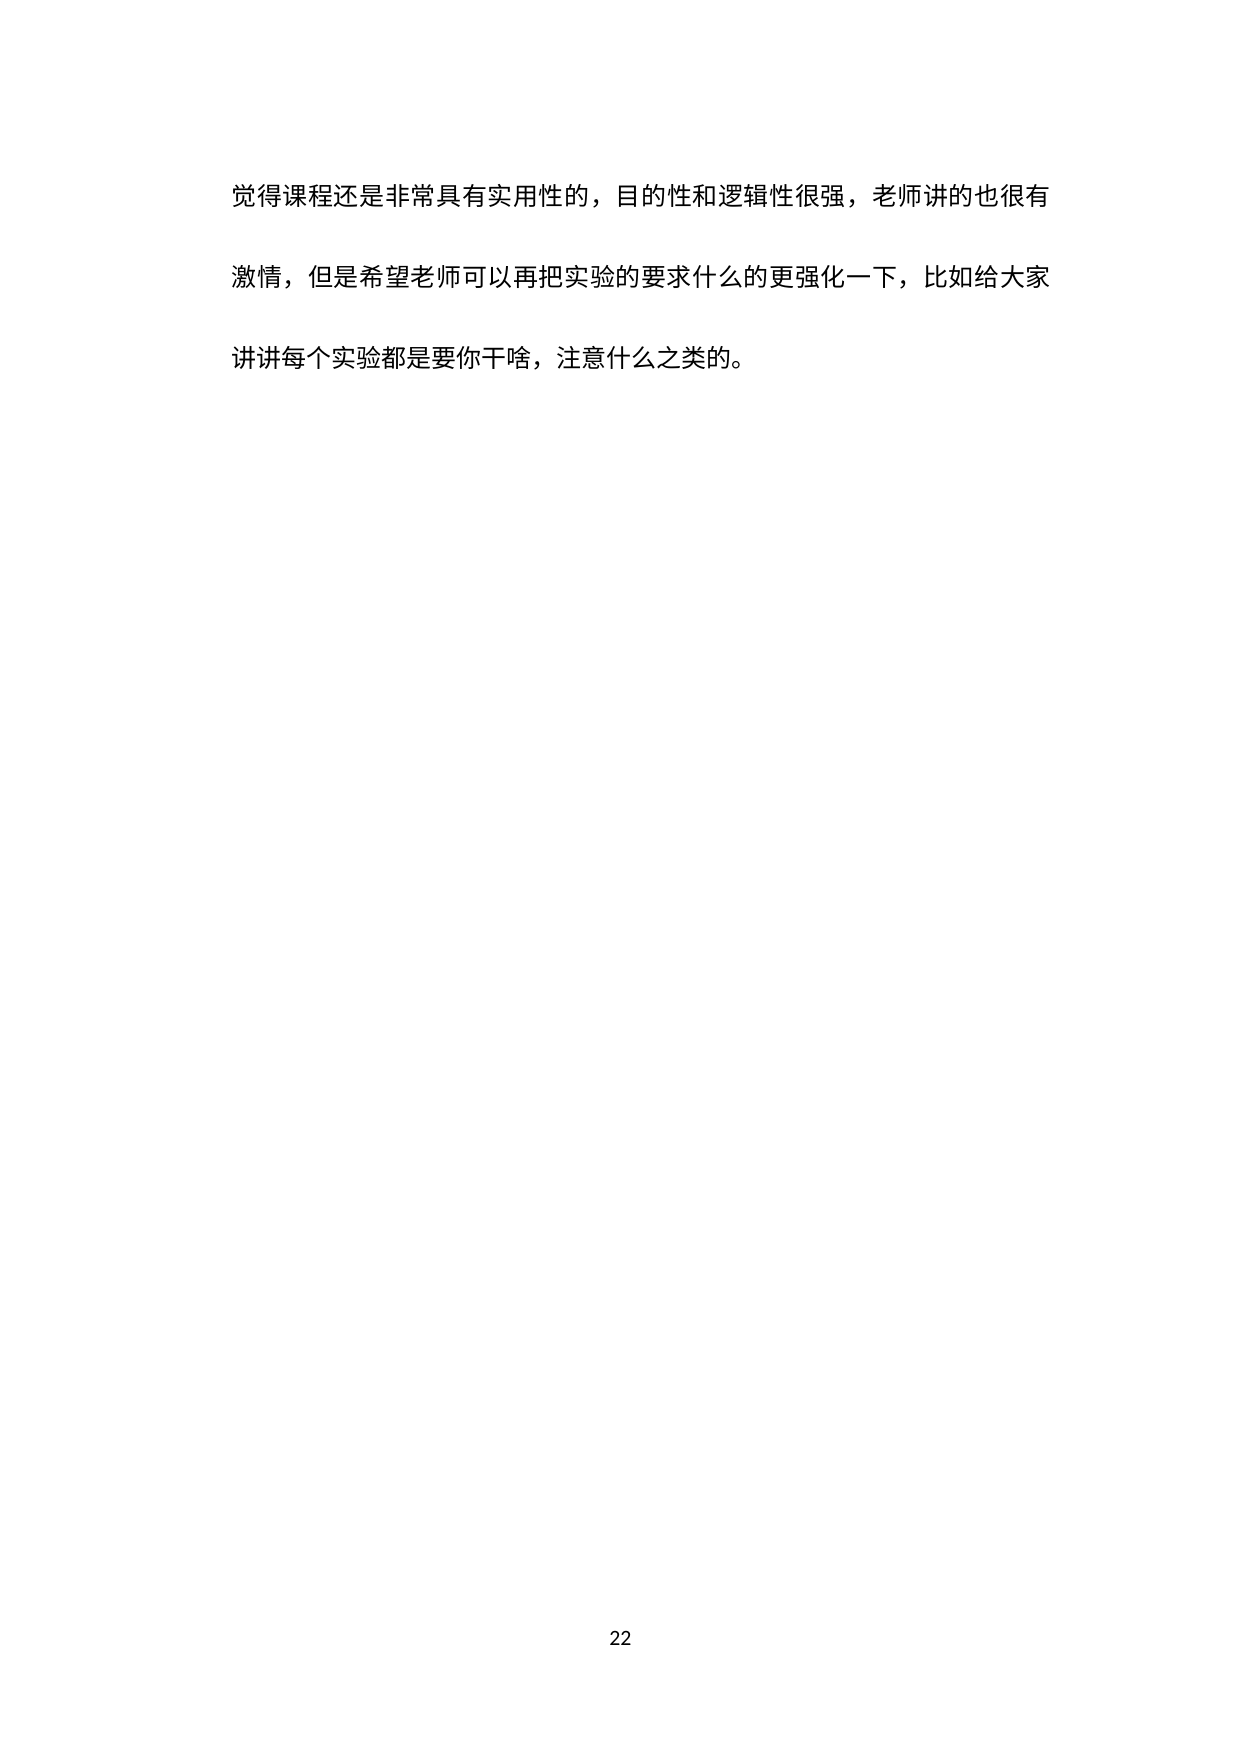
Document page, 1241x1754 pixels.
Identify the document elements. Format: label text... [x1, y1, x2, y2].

text 觉得课程还是非常具有实用性的，目的性和逻辑性很强，老师讲的也很有激情，但是希望老师可以再把实验的要求什么的更强化一下，比如给大家讲讲每个实验都是要你干啥，注意什么之类的。 [231, 162, 1053, 389]
